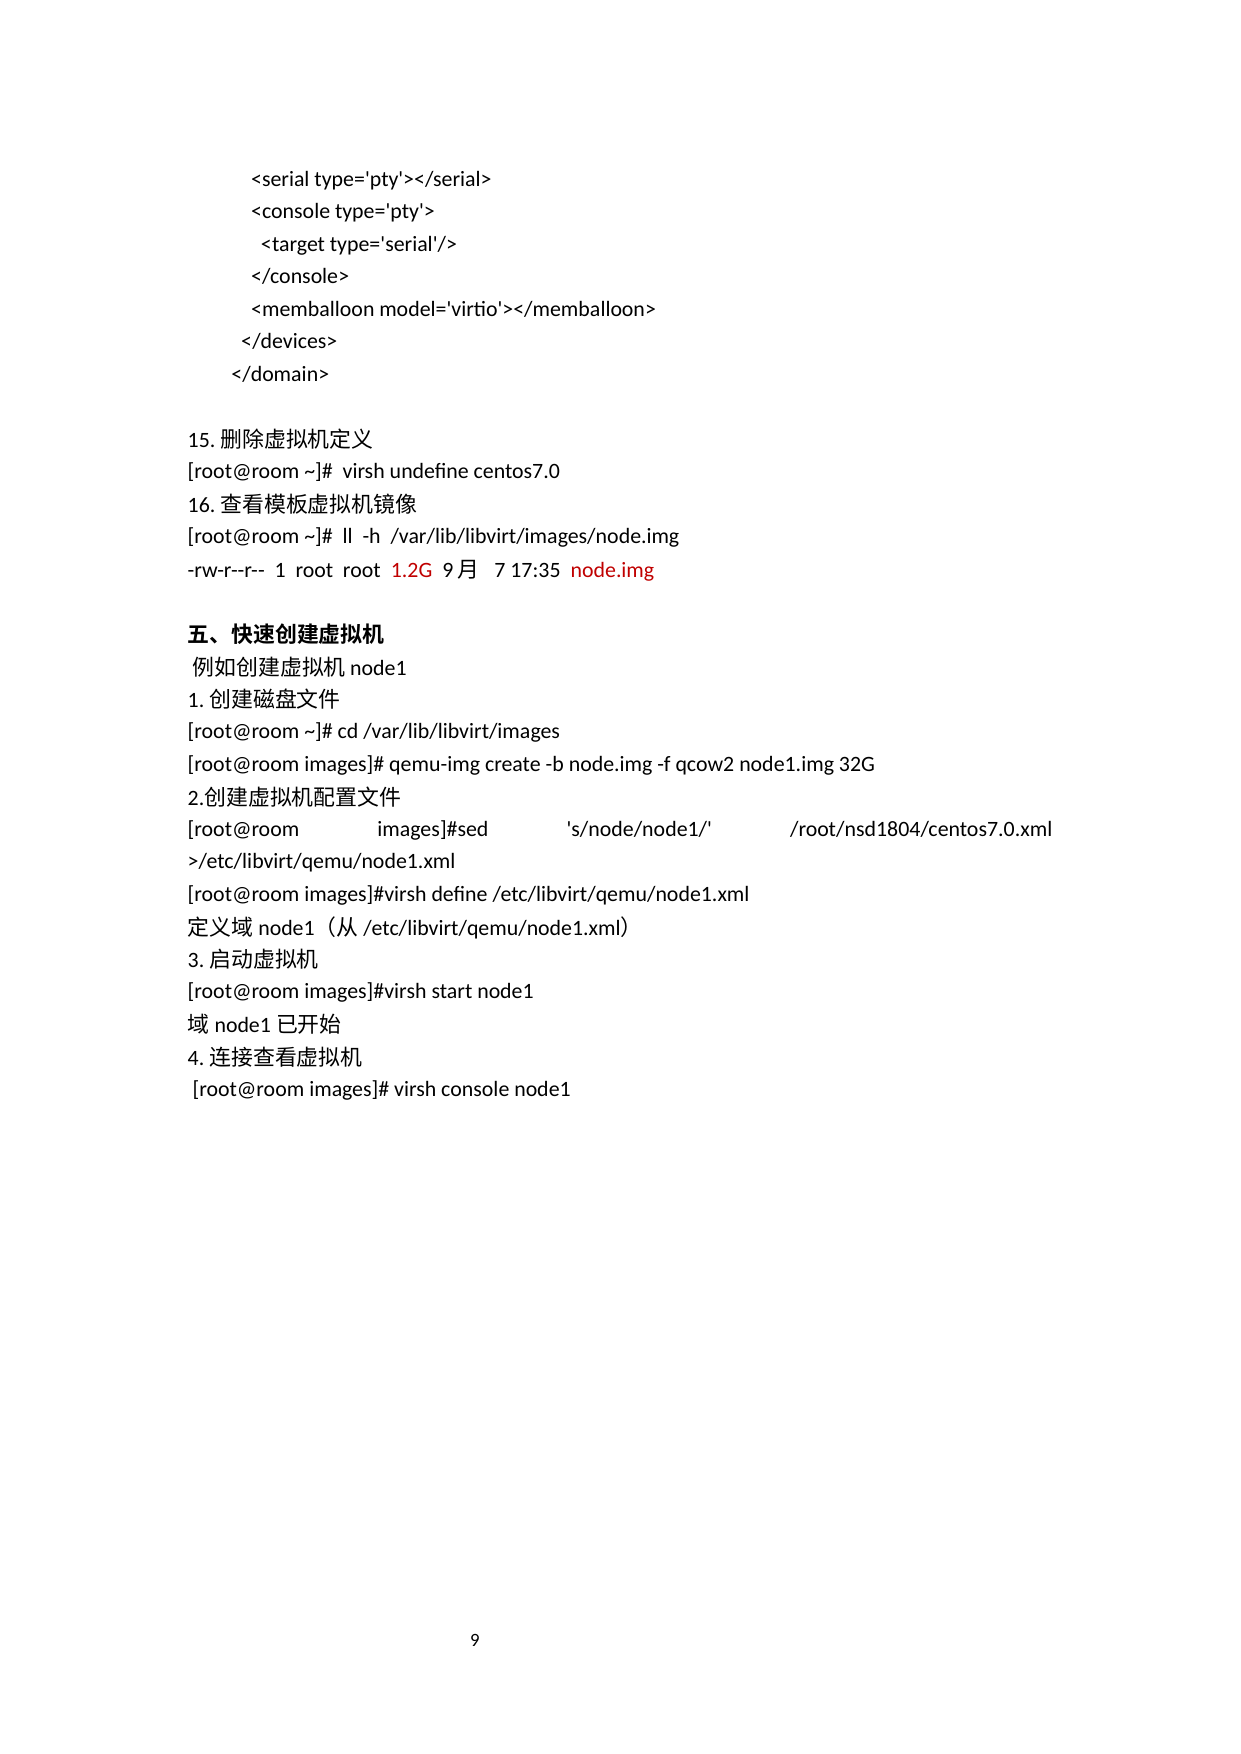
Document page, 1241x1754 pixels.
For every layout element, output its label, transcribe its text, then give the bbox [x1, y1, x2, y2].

list </domain> [187, 357, 1053, 389]
list <memballoon model='virtio'></memballoon> [187, 292, 1053, 324]
list [root@room images]#sed 's/node/node1/' /root/nsd1804/centos7.0.xml >/etc/libvirt/qemu/node1.xml [187, 812, 1053, 877]
list 定义域 node1（从 /etc/libvirt/qemu/node1.xml） [187, 909, 1053, 942]
list -rw-r--r-- 1 root root 1.2G 9月 7 17:35 node.img [187, 552, 1053, 584]
list <target type='serial'/> [187, 227, 1053, 259]
list [root@room ~]# ll -h /var/lib/libvirt/images/node.img [187, 519, 1053, 552]
list [root@room images]#virsh start node1 [187, 974, 1053, 1007]
list <console type='pty'> [187, 194, 1053, 227]
list 域 node1 已开始 [187, 1007, 1053, 1039]
list <serial type='pty'></serial> [187, 162, 1053, 194]
list </console> [187, 259, 1053, 292]
list 4. 连接查看虚拟机 [187, 1039, 1053, 1072]
list 2.创建虚拟机配置文件 [187, 779, 1053, 812]
list 16. 查看模板虚拟机镜像 [187, 487, 1053, 519]
list [root@room images]# qemu-img create -b node.img -f qcow2 node1.img 32G [187, 747, 1053, 779]
list [root@room ~]# cd /var/lib/libvirt/images [187, 714, 1053, 747]
list 3. 启动虚拟机 [187, 942, 1053, 974]
list </devices> [187, 324, 1053, 357]
list 创建磁盘文件 [187, 682, 1053, 714]
list 例如创建虚拟机node1 [187, 649, 1053, 682]
list [root@room images]#virsh define /etc/libvirt/qemu/node1.xml [187, 877, 1053, 909]
list [root@room ~]# virsh undefine centos7.0 [187, 454, 1053, 487]
list 15. 删除虚拟机定义 [187, 422, 1053, 454]
list 快速创建虚拟机 [187, 617, 1053, 649]
list [root@room images]# virsh console node1 [187, 1072, 1053, 1104]
